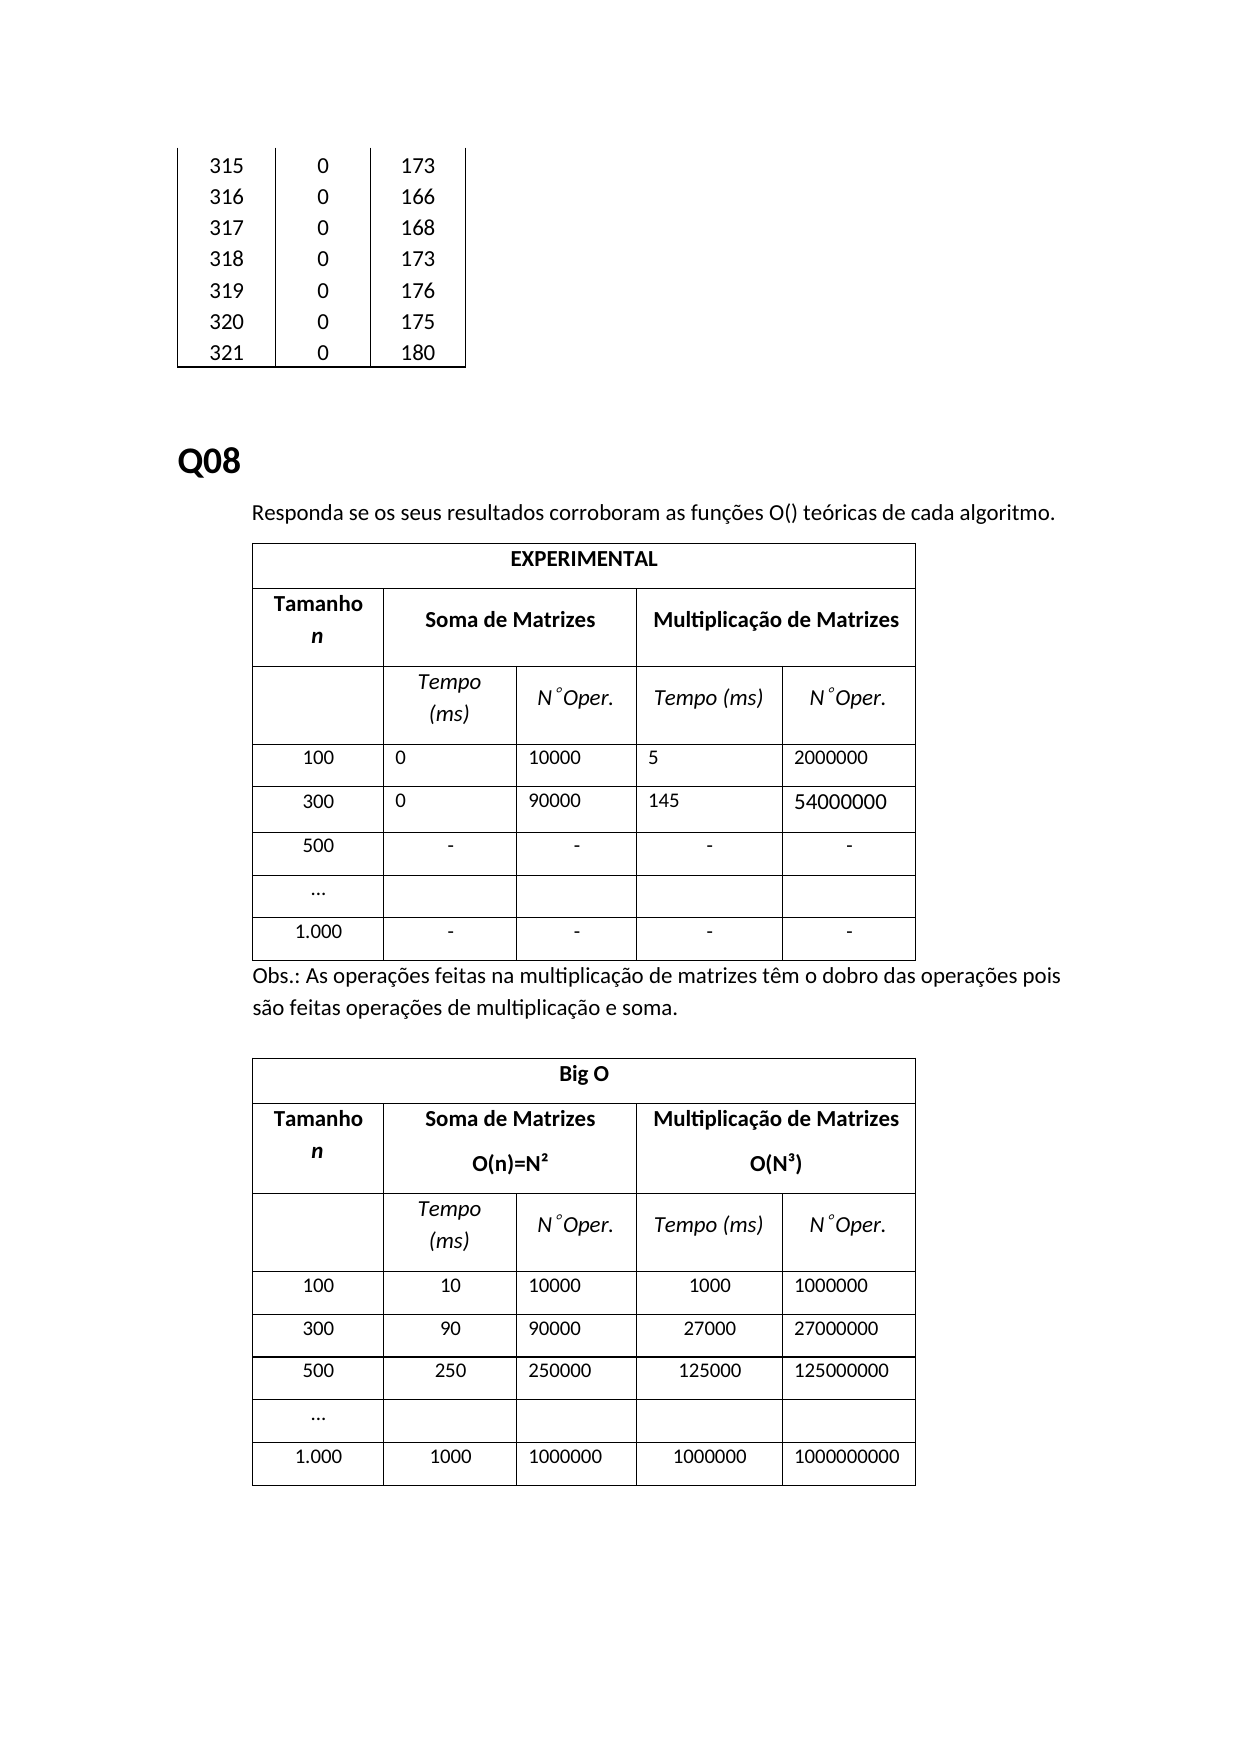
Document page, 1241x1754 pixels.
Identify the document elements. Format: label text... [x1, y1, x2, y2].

table_cell [637, 876, 782, 917]
text Obs.: As operações feitas na multiplicação de matrizes têm o dobro das operações pois são feitas operações de multiplicação e soma. [252, 961, 1063, 1021]
table_cell ... [253, 876, 383, 917]
table_header Big O [253, 1059, 915, 1103]
table_cell - [783, 833, 915, 874]
table_cell - [783, 918, 915, 960]
table_cell - [637, 918, 782, 960]
table_cell N° Oper. [517, 667, 636, 743]
table_cell 0 [384, 745, 516, 786]
table_cell [783, 1400, 915, 1442]
table_cell 315 [178, 148, 275, 179]
table_cell 316 [178, 179, 275, 210]
table_cell Tamanho n [253, 589, 383, 666]
table_cell [253, 667, 383, 743]
table_cell 250000 [517, 1358, 636, 1399]
table_cell 10000 [517, 1272, 636, 1314]
table_cell 1000000000 [783, 1443, 915, 1485]
table_cell 27000000 [783, 1315, 915, 1356]
table_cell 5 [637, 745, 782, 786]
table_cell Tamanho n [253, 1104, 383, 1193]
table_cell 145 [637, 787, 782, 832]
table_cell Tempo (ms) [637, 1194, 782, 1271]
table_cell 0 [276, 273, 370, 304]
table_cell 0 [276, 148, 370, 179]
table_cell 318 [178, 241, 275, 273]
table_cell [384, 1400, 516, 1442]
table_cell 321 [178, 335, 275, 366]
table_cell 10 [384, 1272, 516, 1314]
table_cell 0 [276, 304, 370, 335]
table_cell 90000 [517, 1315, 636, 1356]
table_cell 1.000 [253, 918, 383, 960]
table_cell - [637, 833, 782, 874]
table_cell Tempo (ms) [637, 667, 782, 743]
table_cell 300 [253, 1315, 383, 1356]
table_cell 0 [276, 241, 370, 273]
table_cell 320 [178, 304, 275, 335]
table_cell Soma de Matrizes [384, 589, 636, 666]
table_cell ... [253, 1400, 383, 1442]
table_cell [253, 1194, 383, 1271]
table_cell 27000 [637, 1315, 782, 1356]
table_cell - [384, 918, 516, 960]
table_cell 1000 [384, 1443, 516, 1485]
table_cell - [517, 833, 636, 874]
table_cell 0 [276, 210, 370, 241]
table_cell 500 [253, 833, 383, 874]
table_cell N° Oper. [517, 1194, 636, 1271]
table_cell 250 [384, 1358, 516, 1399]
table_cell [517, 1400, 636, 1442]
subtitle Q08 [177, 437, 1063, 483]
table_cell 1.000 [253, 1443, 383, 1485]
table_cell Multiplicação de Matrizes O(N³) [637, 1104, 915, 1193]
table_cell 166 [371, 179, 465, 210]
table_cell 500 [253, 1358, 383, 1399]
table_cell 1000 [637, 1272, 782, 1314]
table_cell 90 [384, 1315, 516, 1356]
table_cell Soma de Matrizes O(n)=N² [384, 1104, 636, 1193]
table_cell 173 [371, 241, 465, 273]
table_cell 173 [371, 148, 465, 179]
table_cell 125000000 [783, 1358, 915, 1399]
table_cell 1000000 [637, 1443, 782, 1485]
table_cell N° Oper. [783, 667, 915, 743]
table_cell - [517, 918, 636, 960]
table_cell 319 [178, 273, 275, 304]
table_cell 317 [178, 210, 275, 241]
table_cell 100 [253, 745, 383, 786]
table_cell 1000000 [517, 1443, 636, 1485]
table_cell [637, 1400, 782, 1442]
text Responda se os seus resultados corroboram as funções O() teóricas de cada algoritmo. [252, 498, 1063, 526]
table_cell 175 [371, 304, 465, 335]
table_cell 300 [253, 787, 383, 832]
table_cell 0 [276, 179, 370, 210]
table_header EXPERIMENTAL [253, 544, 915, 588]
table_cell 2000000 [783, 745, 915, 786]
table_cell - [384, 833, 516, 874]
table_cell [517, 876, 636, 917]
table_cell 168 [371, 210, 465, 241]
table_cell Multiplicação de Matrizes [637, 589, 915, 666]
table_cell 0 [276, 335, 370, 366]
table_cell 100 [253, 1272, 383, 1314]
table_cell 90000 [517, 787, 636, 832]
table_cell Tempo (ms) [384, 667, 516, 743]
table_cell [384, 876, 516, 917]
table_cell [783, 876, 915, 917]
table_cell 1000000 [783, 1272, 915, 1314]
table_cell N° Oper. [783, 1194, 915, 1271]
table_cell 176 [371, 273, 465, 304]
table_cell 54000000 [783, 787, 915, 832]
table_cell 10000 [517, 745, 636, 786]
table_cell Tempo (ms) [384, 1194, 516, 1271]
table_cell 180 [371, 335, 465, 366]
table_cell 0 [384, 787, 516, 832]
table_cell 125000 [637, 1358, 782, 1399]
